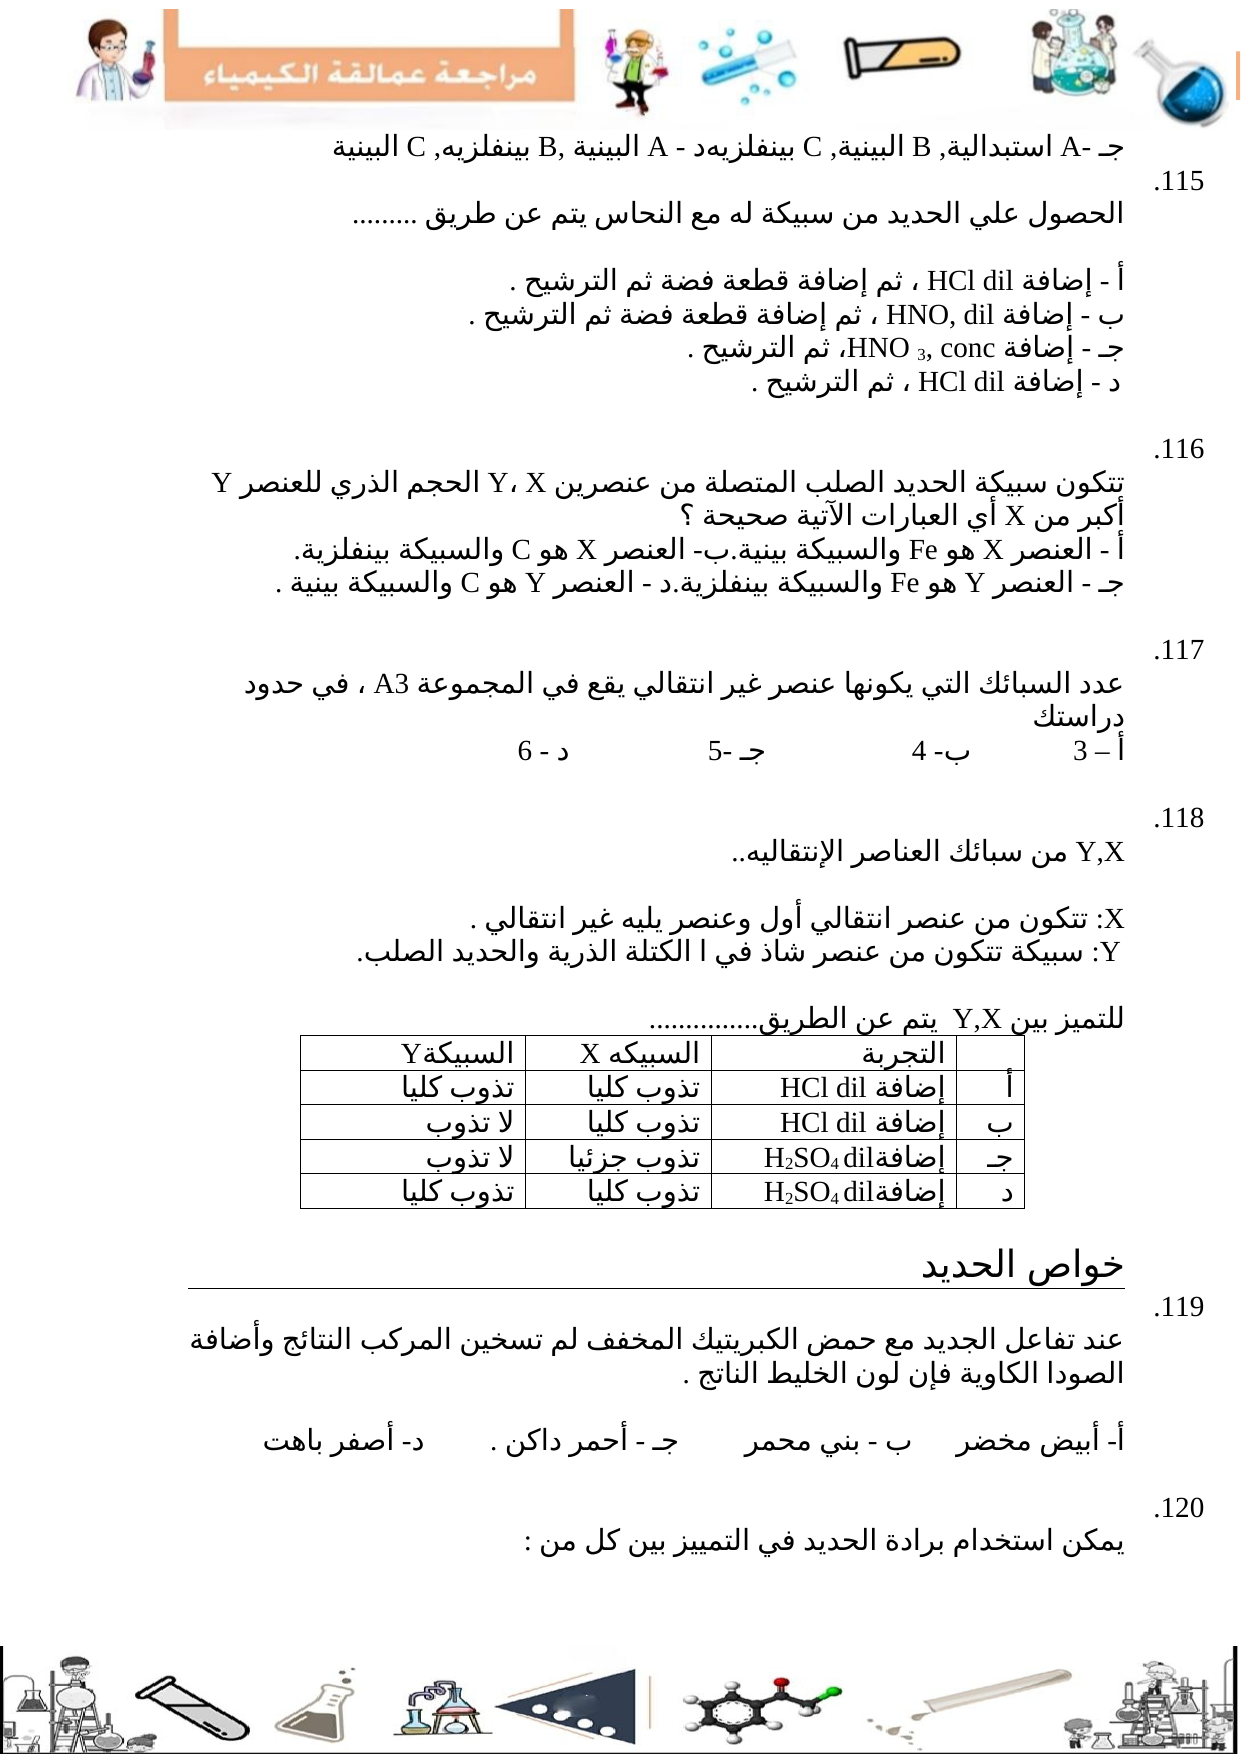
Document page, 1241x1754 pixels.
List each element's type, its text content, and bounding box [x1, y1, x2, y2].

table_cell ب [957, 1105, 1024, 1139]
text أ – 3 ب- 4 جـ -5 د - 6 [187, 733, 1125, 767]
text عند تفاعل الجديد مع حمض الكبريتيك المخفف لم تسخين المركب النتائج وأضافة الصودا الكاوية فإن لون الخليط الناتج . [187, 1322, 1125, 1389]
picture [67, 9, 1237, 130]
text جـ -A استبدالية, B البينية, C بينفلزيه د - A البينية ,B بينفلزيه, C البينية [187, 130, 1125, 163]
text د - إضافة HCl dil ، ثم الترشيح . [187, 364, 1237, 398]
table_cell إضافةH2SO4 dil [712, 1140, 956, 1173]
table_cell جـ [957, 1140, 1024, 1173]
text عدد السبائك التي يكونها عنصر غير انتقالي يقع في المجموعة A3 ، في حدود دراستك [187, 666, 1125, 733]
text تتكون سبيكة الحديد الصلب المتصلة من عنصرين Y، X الحجم الذري للعنصر Y أكبر من X أي العبارات الآتية صحيحة ؟ [187, 465, 1125, 532]
text أ - إضافة HCl dil ، ثم إضافة قطعة فضة ثم الترشيح . [187, 263, 1125, 297]
table_header السبيكه X [526, 1036, 711, 1069]
table_cell تذوب كليا [526, 1174, 711, 1208]
table_cell إضافة HCl dil [712, 1071, 956, 1104]
table_cell تذوب جزئيا [526, 1140, 711, 1173]
text خواص الحديد [187, 1242, 1125, 1289]
table_cell إضافة HCl dil [712, 1105, 956, 1139]
text جـ - إضافة HNO 3, conc، ثم الترشيح . [187, 331, 1125, 364]
text للتميز بين Y,X يتم عن الطريق............... [187, 1001, 1125, 1035]
table_cell تذوب كليا [526, 1071, 711, 1104]
text أ- أبيض مخضر ب - بني محمر جـ - أحمر داكن . د- أصفر باهت [187, 1423, 1125, 1456]
text يمكن استخدام برادة الحديد في التمييز بين كل من : [187, 1523, 1125, 1557]
text الحصول علي الحديد من سبيكة له مع النحاس يتم عن طريق ......... [187, 196, 1125, 230]
table_cell إضافةH2SO4 dil [712, 1174, 956, 1208]
table_cell تذوب كليا [526, 1105, 711, 1139]
table_header السبيكةY [301, 1036, 525, 1069]
table_cell تذوب كليا [301, 1174, 525, 1208]
table_cell أ [957, 1071, 1024, 1104]
table_cell د [957, 1174, 1024, 1208]
text ب - إضافة HNO, dil ، ثم إضافة قطعة فضة ثم الترشيح . [187, 297, 1125, 331]
table_header [957, 1036, 1024, 1069]
text جـ - العنصر Y هو Fe والسبيكة بينفلزية. د - العنصر Y هو C والسبيكة بينية . [187, 565, 1125, 599]
table_header التجربة [712, 1036, 956, 1069]
text Y,X من سبائك العناصر الإنتقاليه.. [187, 834, 1125, 867]
table_cell لا تذوب [301, 1105, 525, 1139]
text Y: سبيكة تتكون من عنصر شاذ في ا الكتلة الذرية والحديد الصلب. [187, 934, 1237, 968]
text أ - العنصر X هو Fe والسبيكة بينية. ب- العنصر X هو C والسبيكة بينفلزية. [187, 532, 1125, 565]
picture [0, 1646, 1238, 1754]
table_cell تذوب كليا [301, 1071, 525, 1104]
text X: تتكون من عنصر انتقالي أول وعنصر يليه غير انتقالي . [187, 901, 1125, 934]
table_cell لا تذوب [301, 1140, 525, 1173]
